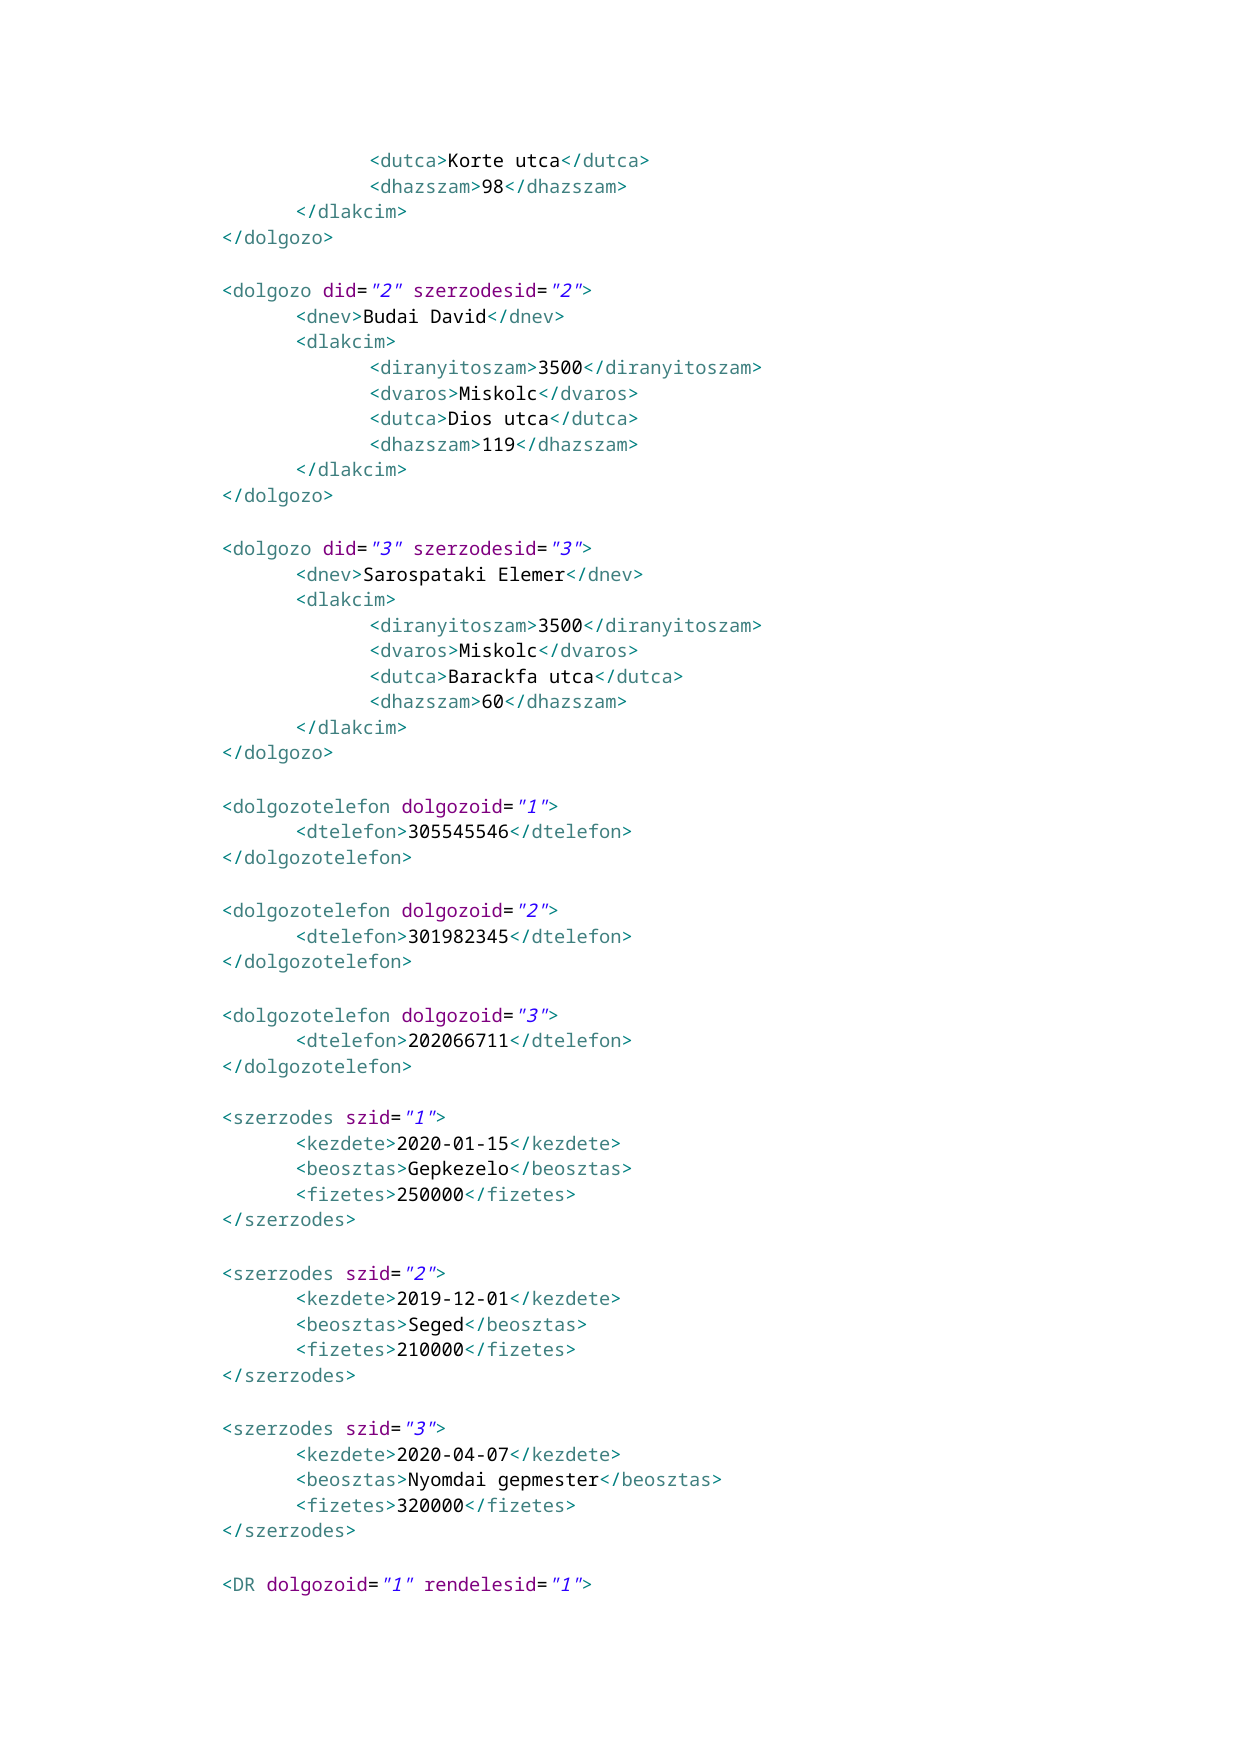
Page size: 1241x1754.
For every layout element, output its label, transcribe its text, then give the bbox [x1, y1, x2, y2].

text </szerzodes> [148, 1362, 1093, 1388]
text <kezdete>2020-04-07</kezdete> [148, 1441, 1093, 1467]
text <dolgozotelefon dolgozoid="2"> [148, 898, 1093, 923]
text <dvaros>Miskolc</dvaros> [148, 380, 1093, 405]
text <dolgozotelefon dolgozoid="1"> [148, 793, 1093, 819]
text <dolgozo did="3" szerzodesid="3"> [148, 535, 1093, 561]
text <dutca>Dios utca</dutca> [148, 405, 1093, 431]
text </szerzodes> [148, 1518, 1093, 1543]
text <DR dolgozoid="1" rendelesid="1"> [148, 1571, 1093, 1597]
text <beosztas>Seged</beosztas> [148, 1311, 1093, 1337]
text <kezdete>2019-12-01</kezdete> [148, 1286, 1093, 1311]
text </dolgozotelefon> [148, 844, 1093, 870]
text <kezdete>2020-01-15</kezdete> [148, 1130, 1093, 1155]
text <diranyitoszam>3500</diranyitoszam> [148, 612, 1093, 637]
text <dlakcim> [148, 586, 1093, 612]
text <dnev>Sarospataki Elemer</dnev> [148, 561, 1093, 586]
text <dutca>Korte utca</dutca> [148, 148, 1093, 173]
text <fizetes>320000</fizetes> [148, 1492, 1093, 1518]
text <fizetes>210000</fizetes> [148, 1337, 1093, 1362]
text </dlakcim> [148, 199, 1093, 224]
text <szerzodes szid="3"> [148, 1416, 1093, 1441]
text </dlakcim> [148, 456, 1093, 482]
text <dolgozotelefon dolgozoid="3"> [148, 1002, 1093, 1028]
text <fizetes>250000</fizetes> [148, 1181, 1093, 1206]
text </dolgozo> [148, 739, 1093, 765]
text </dolgozotelefon> [148, 1053, 1093, 1079]
text <szerzodes szid="1"> [148, 1104, 1093, 1130]
text </dolgozo> [148, 482, 1093, 507]
text <dhazszam>119</dhazszam> [148, 431, 1093, 456]
text <dhazszam>98</dhazszam> [148, 173, 1093, 199]
text <dtelefon>301982345</dtelefon> [148, 923, 1093, 949]
text <szerzodes szid="2"> [148, 1260, 1093, 1286]
text <dolgozo did="2" szerzodesid="2"> [148, 278, 1093, 303]
text </dolgozotelefon> [148, 949, 1093, 974]
text <dhazszam>60</dhazszam> [148, 688, 1093, 714]
text <beosztas>Nyomdai gepmester</beosztas> [148, 1467, 1093, 1492]
text <beosztas>Gepkezelo</beosztas> [148, 1155, 1093, 1181]
text <dvaros>Miskolc</dvaros> [148, 637, 1093, 663]
text </dlakcim> [148, 714, 1093, 739]
text </dolgozo> [148, 224, 1093, 250]
text <dtelefon>202066711</dtelefon> [148, 1028, 1093, 1053]
text <dtelefon>305545546</dtelefon> [148, 819, 1093, 844]
text <dnev>Budai David</dnev> [148, 303, 1093, 329]
text <diranyitoszam>3500</diranyitoszam> [148, 354, 1093, 380]
text <dlakcim> [148, 329, 1093, 354]
text <dutca>Barackfa utca</dutca> [148, 663, 1093, 688]
text </szerzodes> [148, 1206, 1093, 1232]
